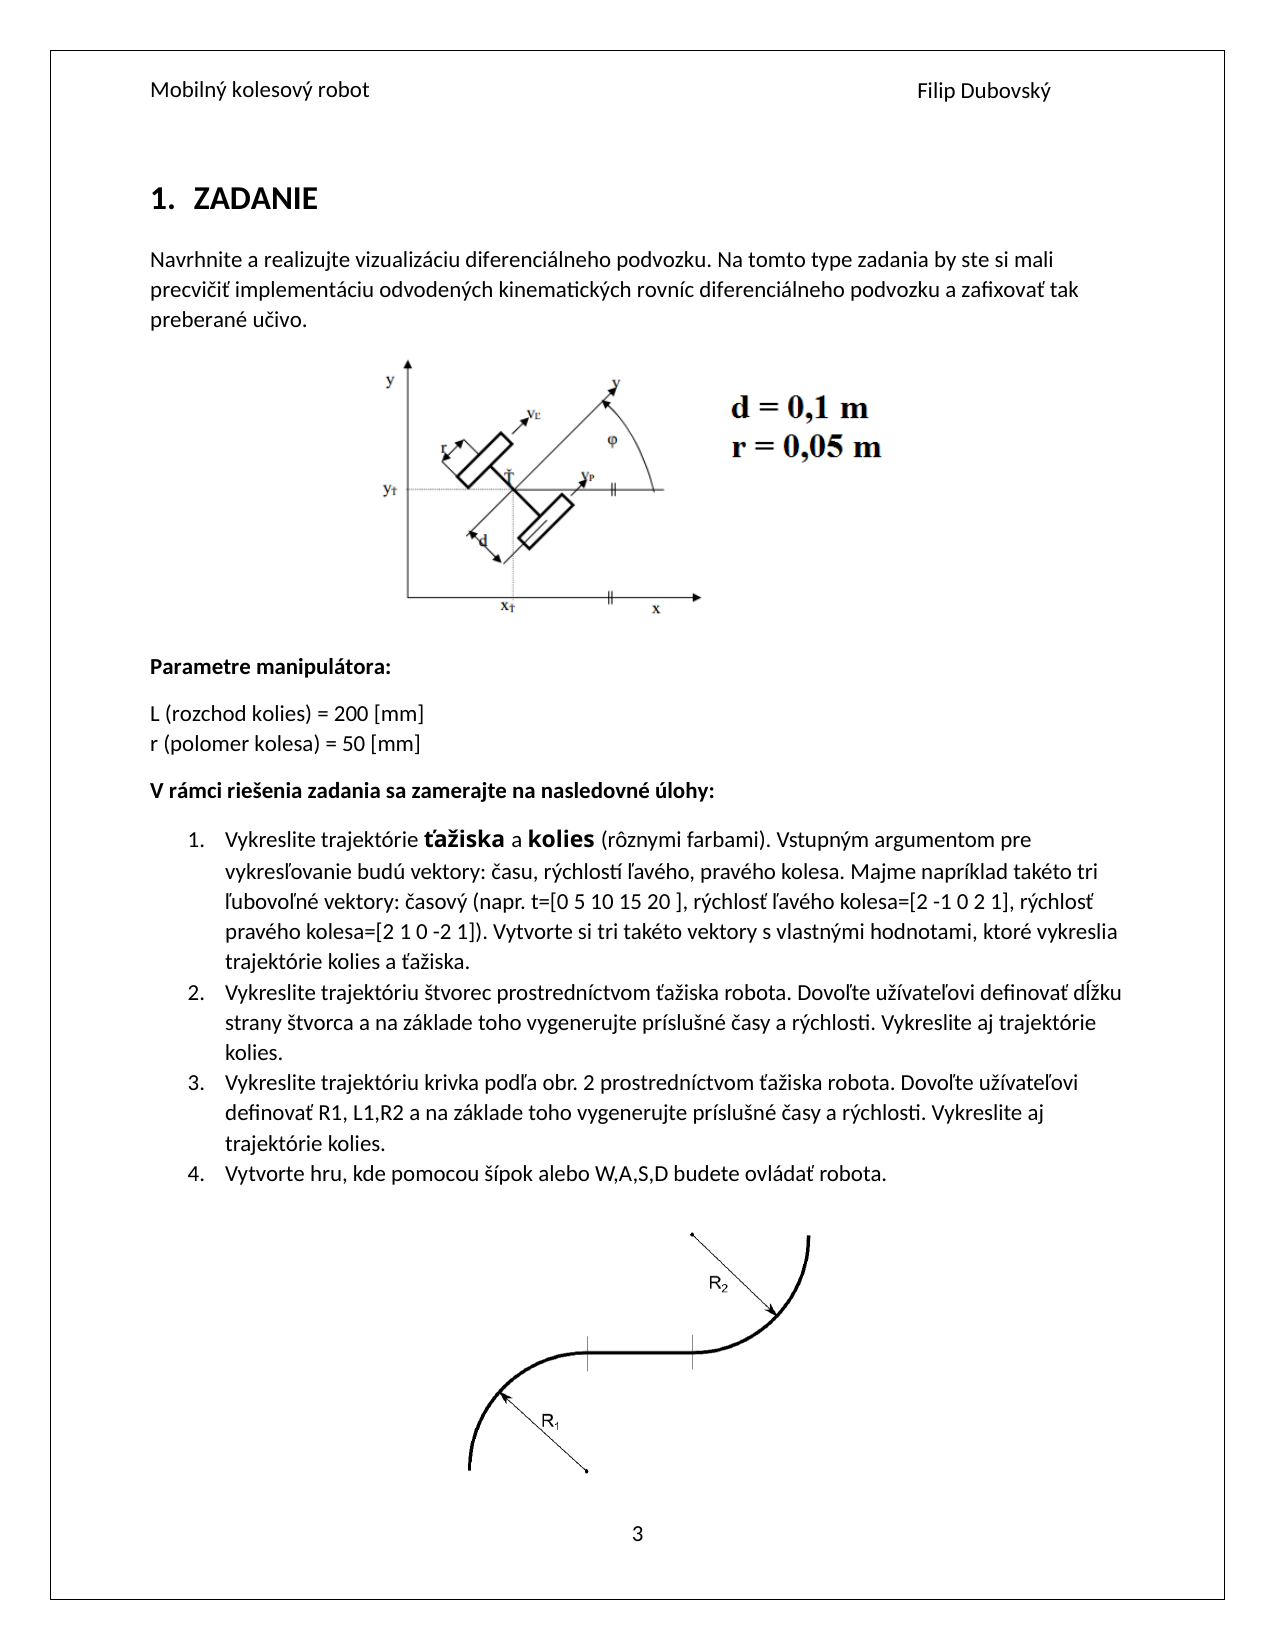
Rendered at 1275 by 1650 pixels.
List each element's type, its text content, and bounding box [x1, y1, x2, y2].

picture [375, 352, 900, 634]
text V rámci riešenia zadania sa zamerajte na nasledovné úlohy: [150, 776, 1125, 804]
text L (rozchod kolies) = 200 [mm] [150, 699, 1125, 727]
list Vykreslite trajektórie ťažiska a kolies (rôznymi farbami). Vstupným argumentom pre vykresľovanie budú vektory: času, rýchlostí ľavého, pravého kolesa. Majme napríklad takéto tri ľubovoľné vektory: časový (napr. t=[0 5 10 15 20 ], rýchlosť ľavého kolesa=[2 -1 0 2 1], rýchlosť pravého kolesa=[2 1 0 -2 1]). Vytvorte si tri takéto vektory s vlastnými hodnotami, ktoré vykreslia trajektórie kolies a ťažiska. [187, 823, 1125, 975]
picture [457, 1205, 818, 1498]
list Vykreslite trajektóriu krivka podľa obr. 2 prostredníctvom ťažiska robota. Dovoľte užívateľovi definovať R1, L1,R2 a na základe toho vygenerujte príslušné časy a rýchlosti. Vykreslite aj trajektórie kolies. [187, 1068, 1125, 1157]
text r (polomer kolesa) = 50 [mm] [150, 729, 1125, 758]
subtitle ZADANIE [150, 177, 1125, 218]
text Navrhnite a realizujte vizualizáciu diferenciálneho podvozku. Na tomto type zadania by ste si mali precvičiť implementáciu odvodených kinematických rovníc diferenciálneho podvozku a zafixovať tak preberané učivo. [150, 245, 1125, 333]
list Vytvorte hru, kde pomocou šípok alebo W,A,S,D budete ovládať robota. [187, 1159, 1125, 1187]
text Parametre manipulátora: [150, 652, 1125, 681]
list Vykreslite trajektóriu štvorec prostredníctvom ťažiska robota. Dovoľte užívateľovi definovať dĺžku strany štvorca a na základe toho vygenerujte príslušné časy a rýchlosti. Vykreslite aj trajektórie kolies. [187, 978, 1125, 1066]
